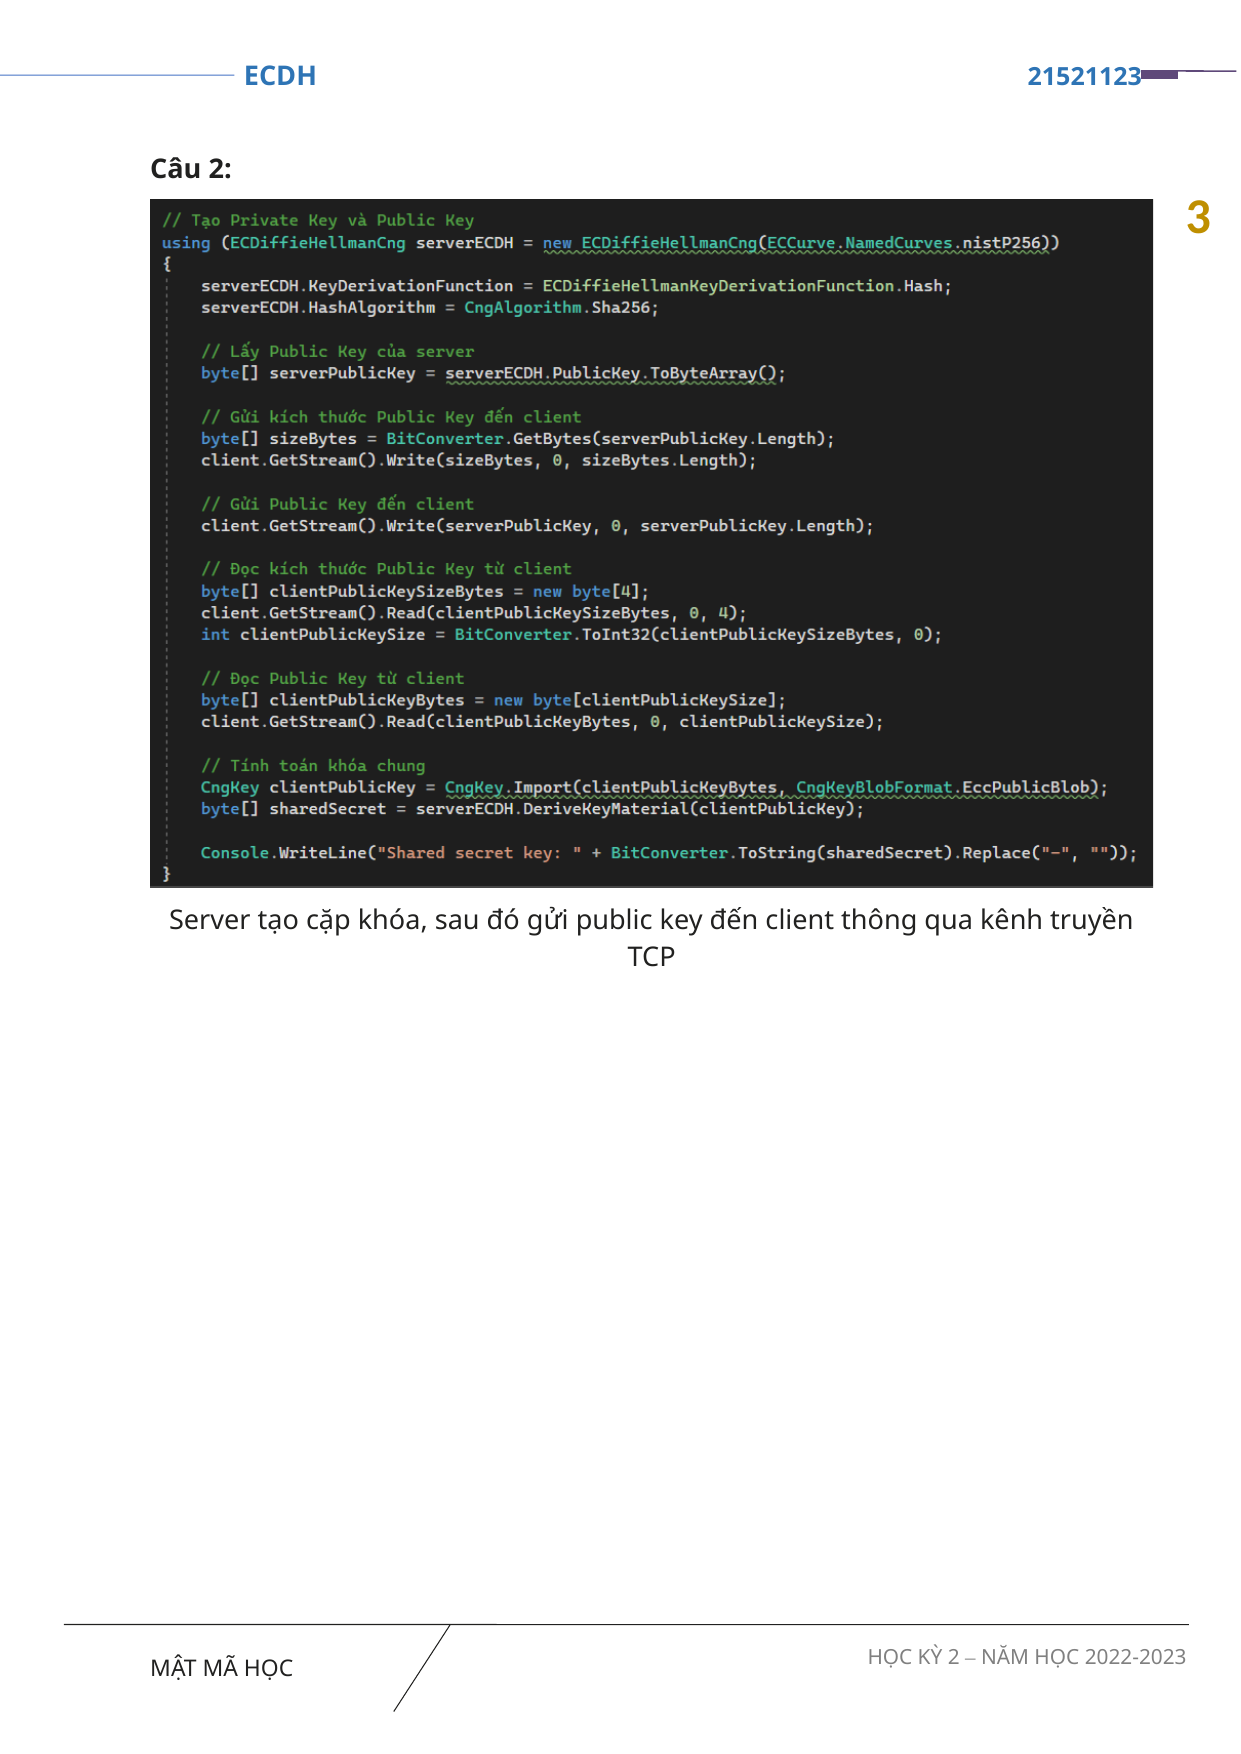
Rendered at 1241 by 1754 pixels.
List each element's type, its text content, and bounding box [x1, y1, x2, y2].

text Server tạo cặp khóa, sau đó gửi public key đến client thông qua kênh truyền TCP [150, 900, 1153, 974]
text Câu 2: [150, 150, 1153, 187]
picture [150, 199, 1154, 888]
